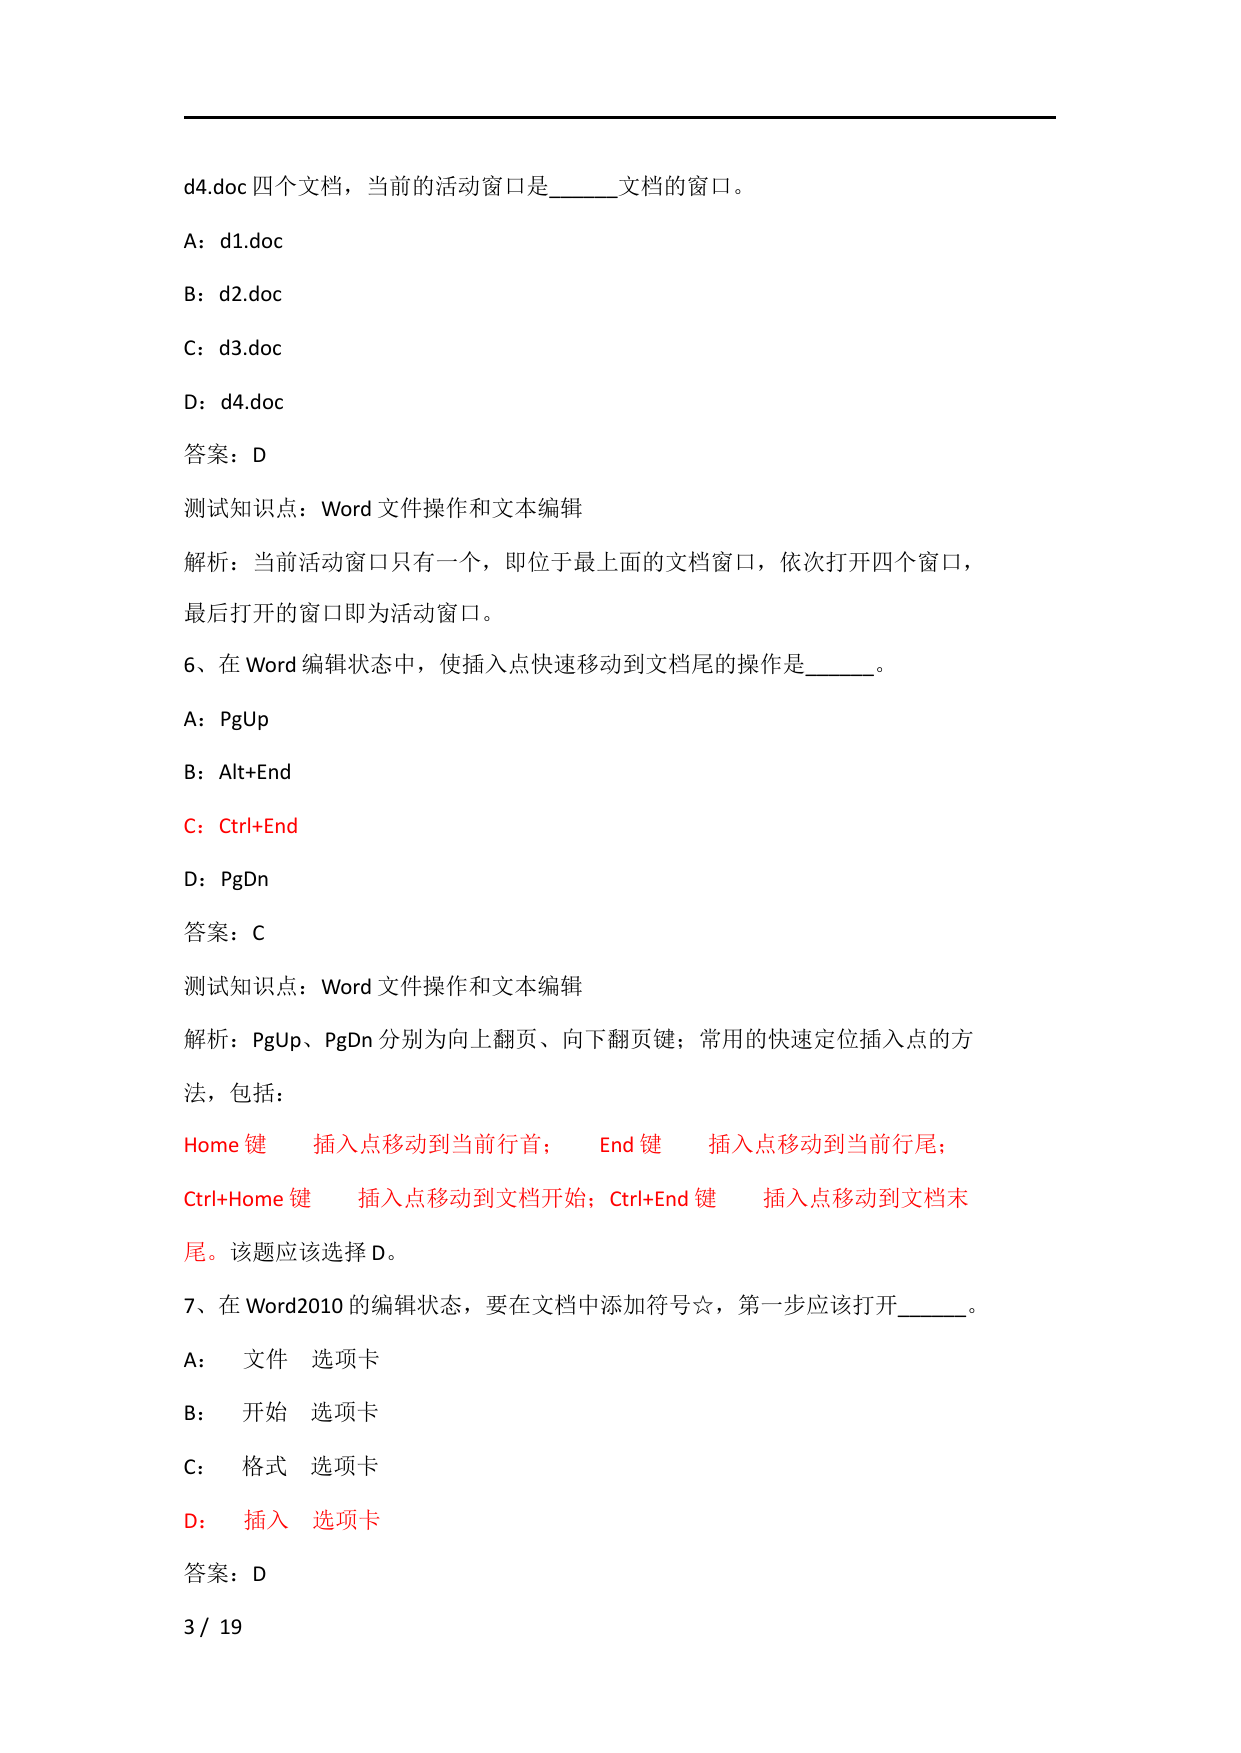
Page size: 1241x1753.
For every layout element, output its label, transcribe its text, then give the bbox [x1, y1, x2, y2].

text C：“格式”选项卡 [183, 1452, 1240, 1480]
text d4.doc四个文档，当前的活动窗口是______文档的窗口。 [183, 172, 1240, 200]
text D：“插入”选项卡 [183, 1505, 1240, 1534]
text D：PgDn [183, 864, 1240, 893]
text 解析：当前活动窗口只有一个，即位于最上面的文档窗口，依次打开四个窗口， [183, 547, 1240, 573]
text 尾。该题应该选择D。 [183, 1237, 1240, 1266]
text C：d3.doc [183, 332, 1240, 361]
text Home键——插入点移动到当前行首； End键——插入点移动到当前行尾； [183, 1130, 1240, 1158]
text D：d4.doc [183, 386, 1240, 415]
text 测试知识点：Word文件操作和文本编辑 [183, 971, 1240, 1000]
text B：d2.doc [183, 279, 1240, 307]
text 3 / 19 [183, 1612, 1240, 1641]
text 答案：D [183, 440, 1240, 468]
text 法，包括： [183, 1078, 1240, 1105]
text A：d1.doc [183, 225, 1240, 254]
text B：Alt+End [183, 757, 1240, 785]
text B：“开始”选项卡 [183, 1398, 1240, 1427]
text A：PgUp [183, 703, 1240, 732]
text C：Ctrl+End [183, 810, 1240, 839]
text 最后打开的窗口即为活动窗口。 [183, 598, 1240, 624]
text 解析：PgUp、PgDn分别为向上翻页、向下翻页键；常用的快速定位插入点的方 [183, 1025, 1240, 1053]
text 答案：C [183, 918, 1240, 946]
text A：“文件”选项卡 [183, 1344, 1240, 1373]
text 6、在Word编辑状态中，使插入点快速移动到文档尾的操作是______。 [183, 649, 1240, 678]
text Ctrl+Home键——插入点移动到文档开始；Ctrl+End键——插入点移动到文档末 [183, 1183, 1240, 1212]
text 测试知识点：Word文件操作和文本编辑 [183, 493, 1240, 522]
text 7、在Word2010的编辑状态，要在文档中添加符号☆，第一步应该打开______。 [183, 1291, 1240, 1319]
text 答案：D [183, 1559, 1240, 1587]
